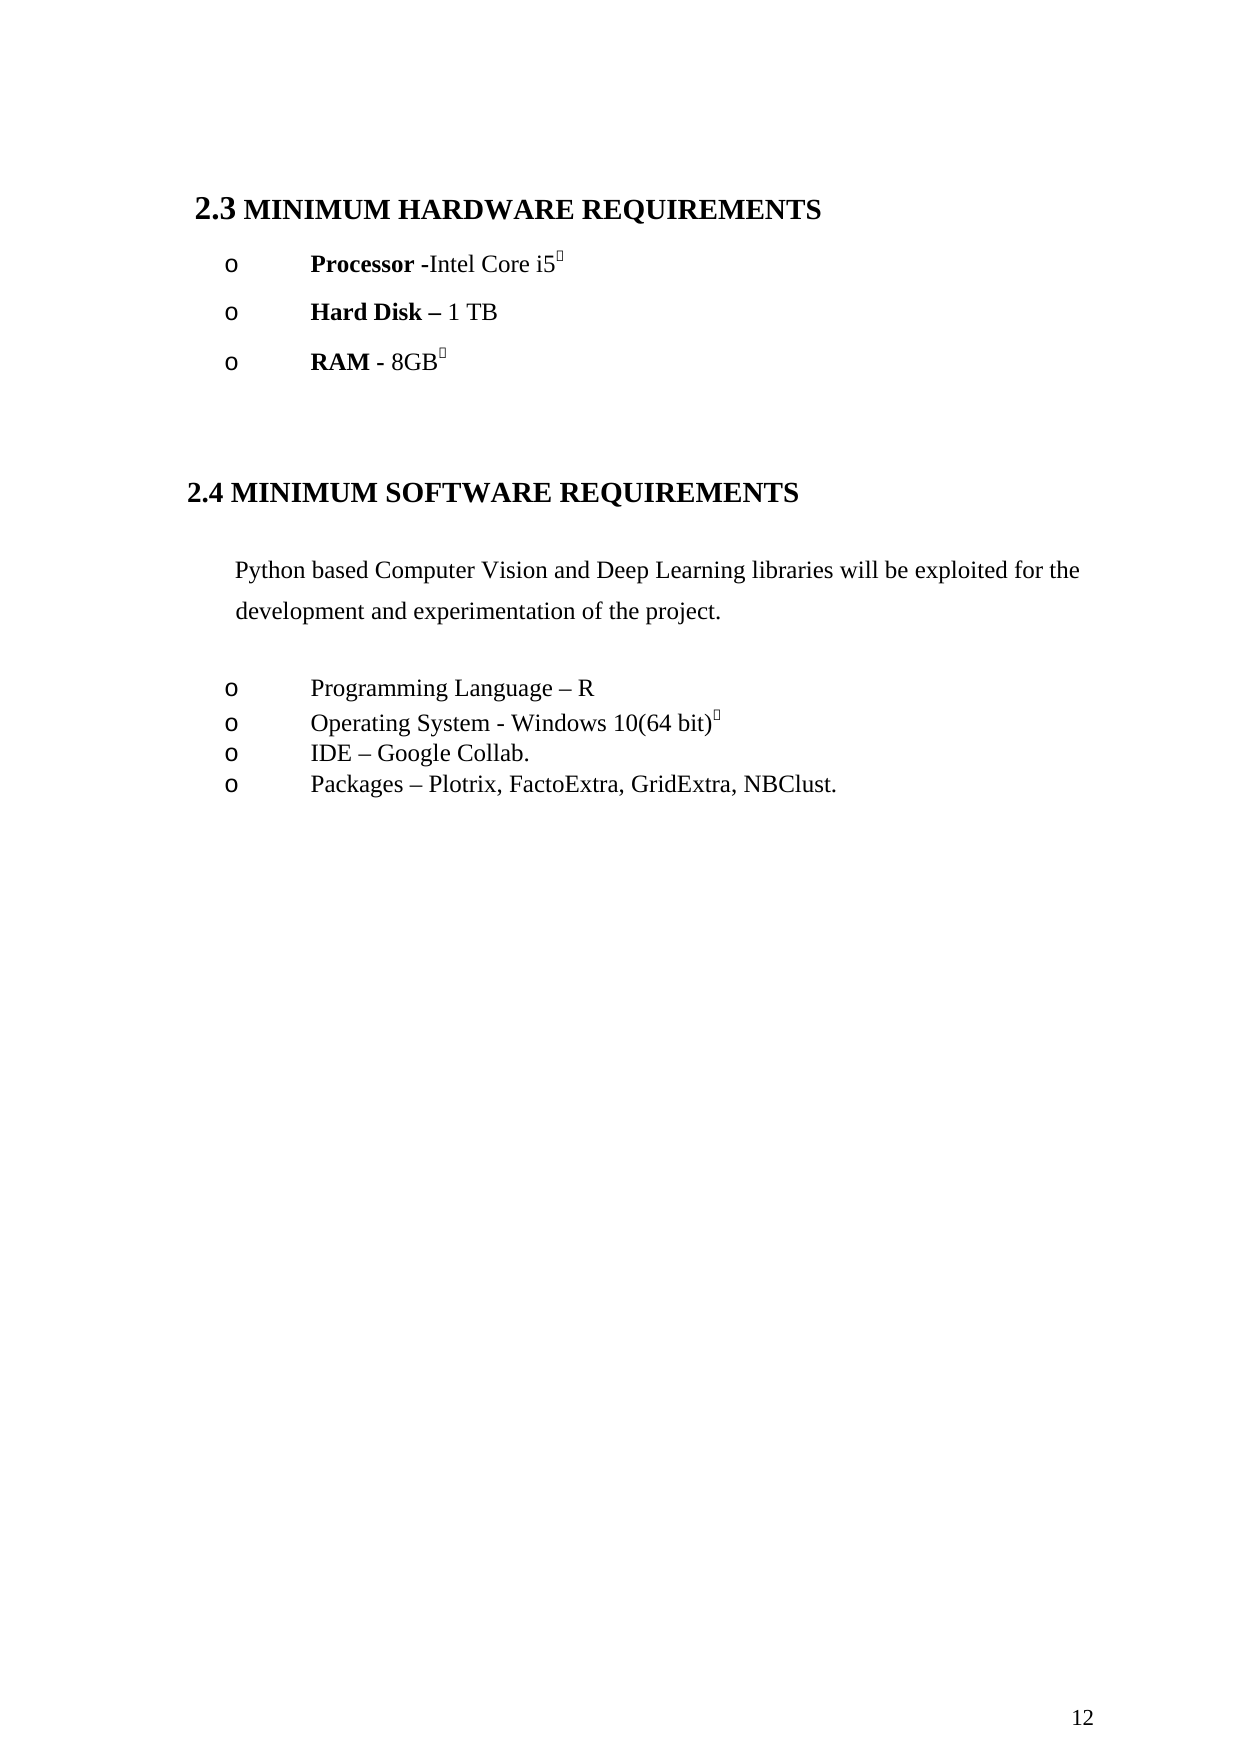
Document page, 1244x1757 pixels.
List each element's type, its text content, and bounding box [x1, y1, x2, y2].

list Programming Language – R [224, 673, 1094, 704]
list RAM - 8GB [224, 343, 1094, 377]
text 2.3 MINIMUM HARDWARE REQUIREMENTS [194, 188, 1094, 227]
list Hard Disk – 1 TB [224, 297, 1094, 328]
list IDE – Google Collab. [224, 738, 1094, 769]
text 2.4 MINIMUM SOFTWARE REQUIREMENTS [179, 475, 1094, 508]
text Python based Computer Vision and Deep Learning libraries will be exploited for the development and experimentation of the project. [234, 556, 1082, 625]
list Packages – Plotrix, FactoExtra, GridExtra, NBClust. [224, 769, 1094, 800]
list Processor -Intel Core i5 [224, 246, 1094, 280]
list Operating System - Windows 10(64 bit) [224, 704, 1094, 738]
